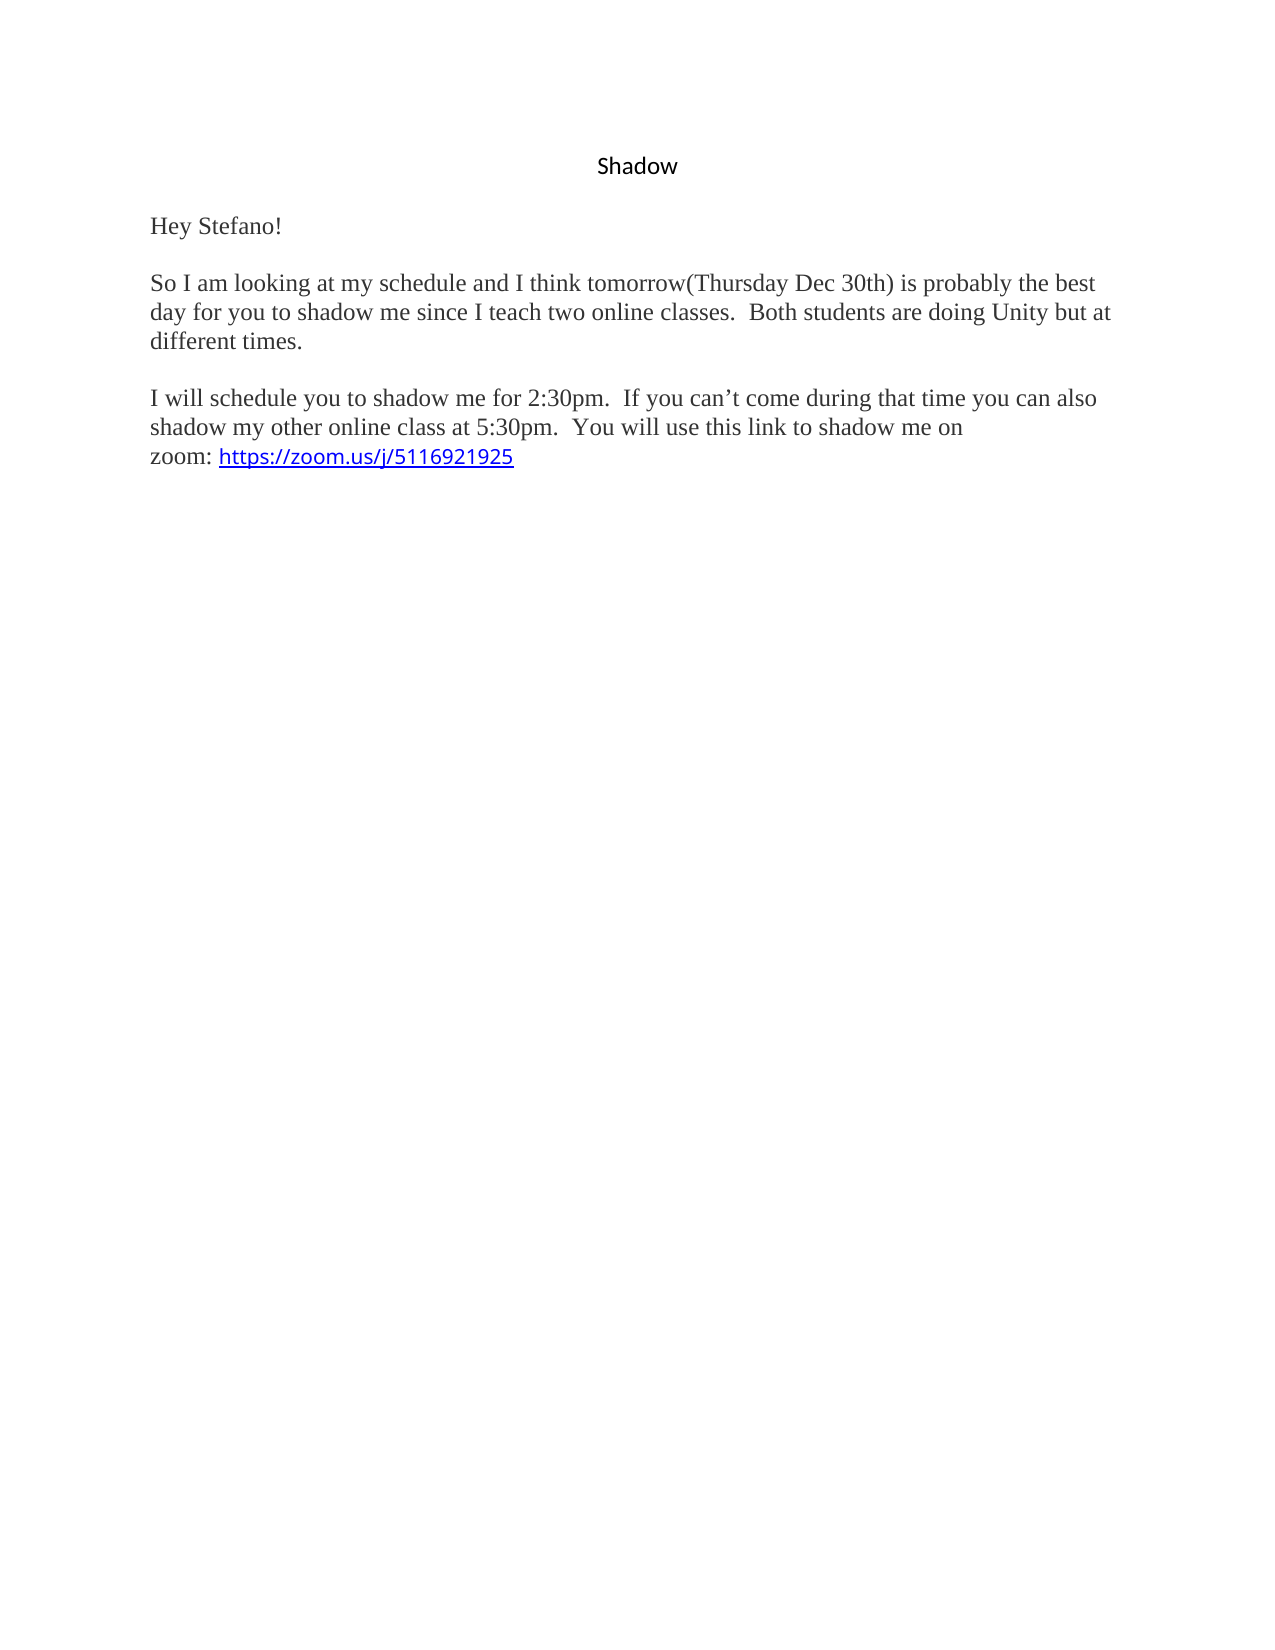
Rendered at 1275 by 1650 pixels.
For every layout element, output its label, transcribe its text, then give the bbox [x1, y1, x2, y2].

text Shadow [150, 150, 1125, 181]
text Hey Stefano! So I am looking at my schedule and I think tomorrow(Thursday Dec 30th) is probably the best day for you to shadow me since I teach two online classes. Both students are doing Unity but at different times. I will schedule you to shadow me for 2:30pm. If you can’t come during that time you can also shadow my other online class at 5:30pm. You will use this link to shadow me on zoom: https://zoom.us/j/5116921925 [150, 211, 1125, 501]
